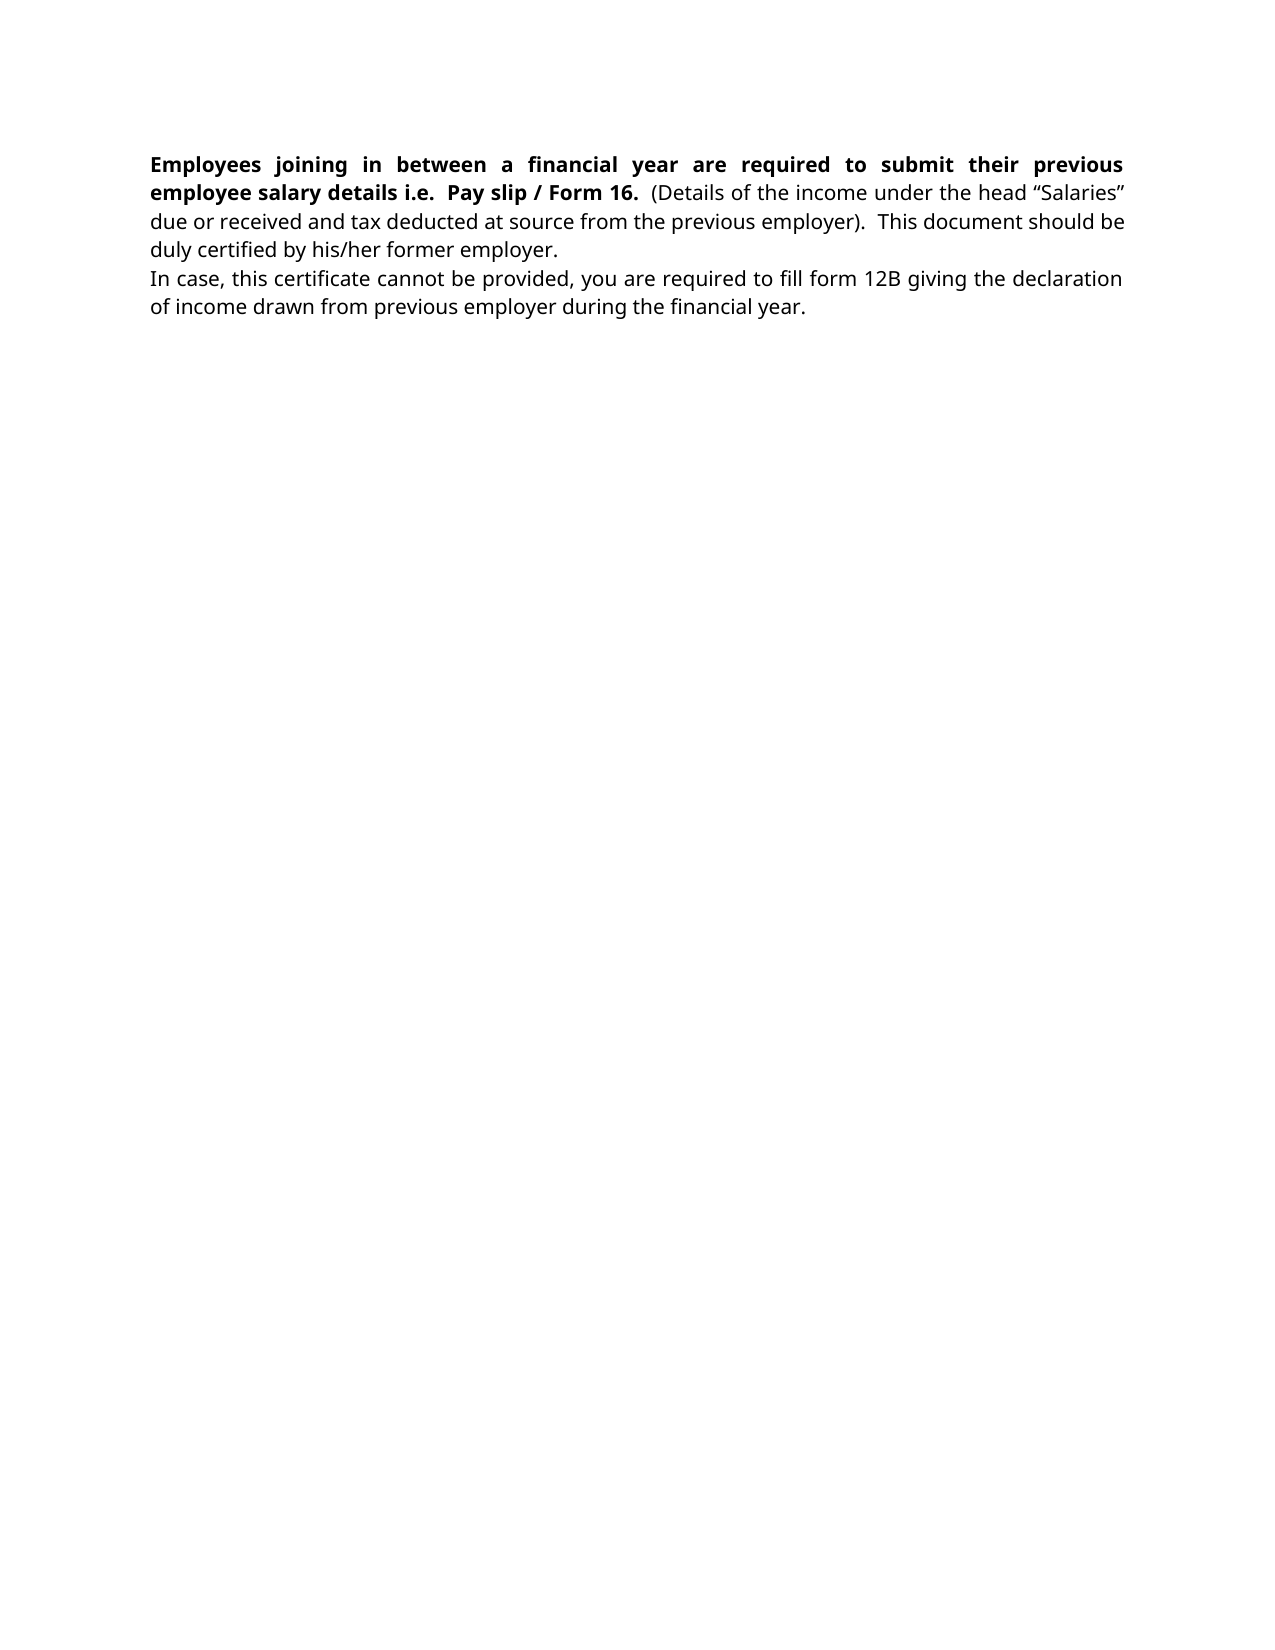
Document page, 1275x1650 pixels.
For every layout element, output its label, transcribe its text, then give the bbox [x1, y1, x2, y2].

text In case, this certificate cannot be provided, you are required to fill form 12B giving the declaration of income drawn from previous employer during the financial year. [150, 264, 1125, 321]
text Employees joining in between a financial year are required to submit their previous employee salary details i.e. Pay slip / Form 16. (Details of the income under the head “Salaries” due or received and tax deducted at source from the previous employer). This document should be duly certified by his/her former employer. [150, 150, 1125, 264]
